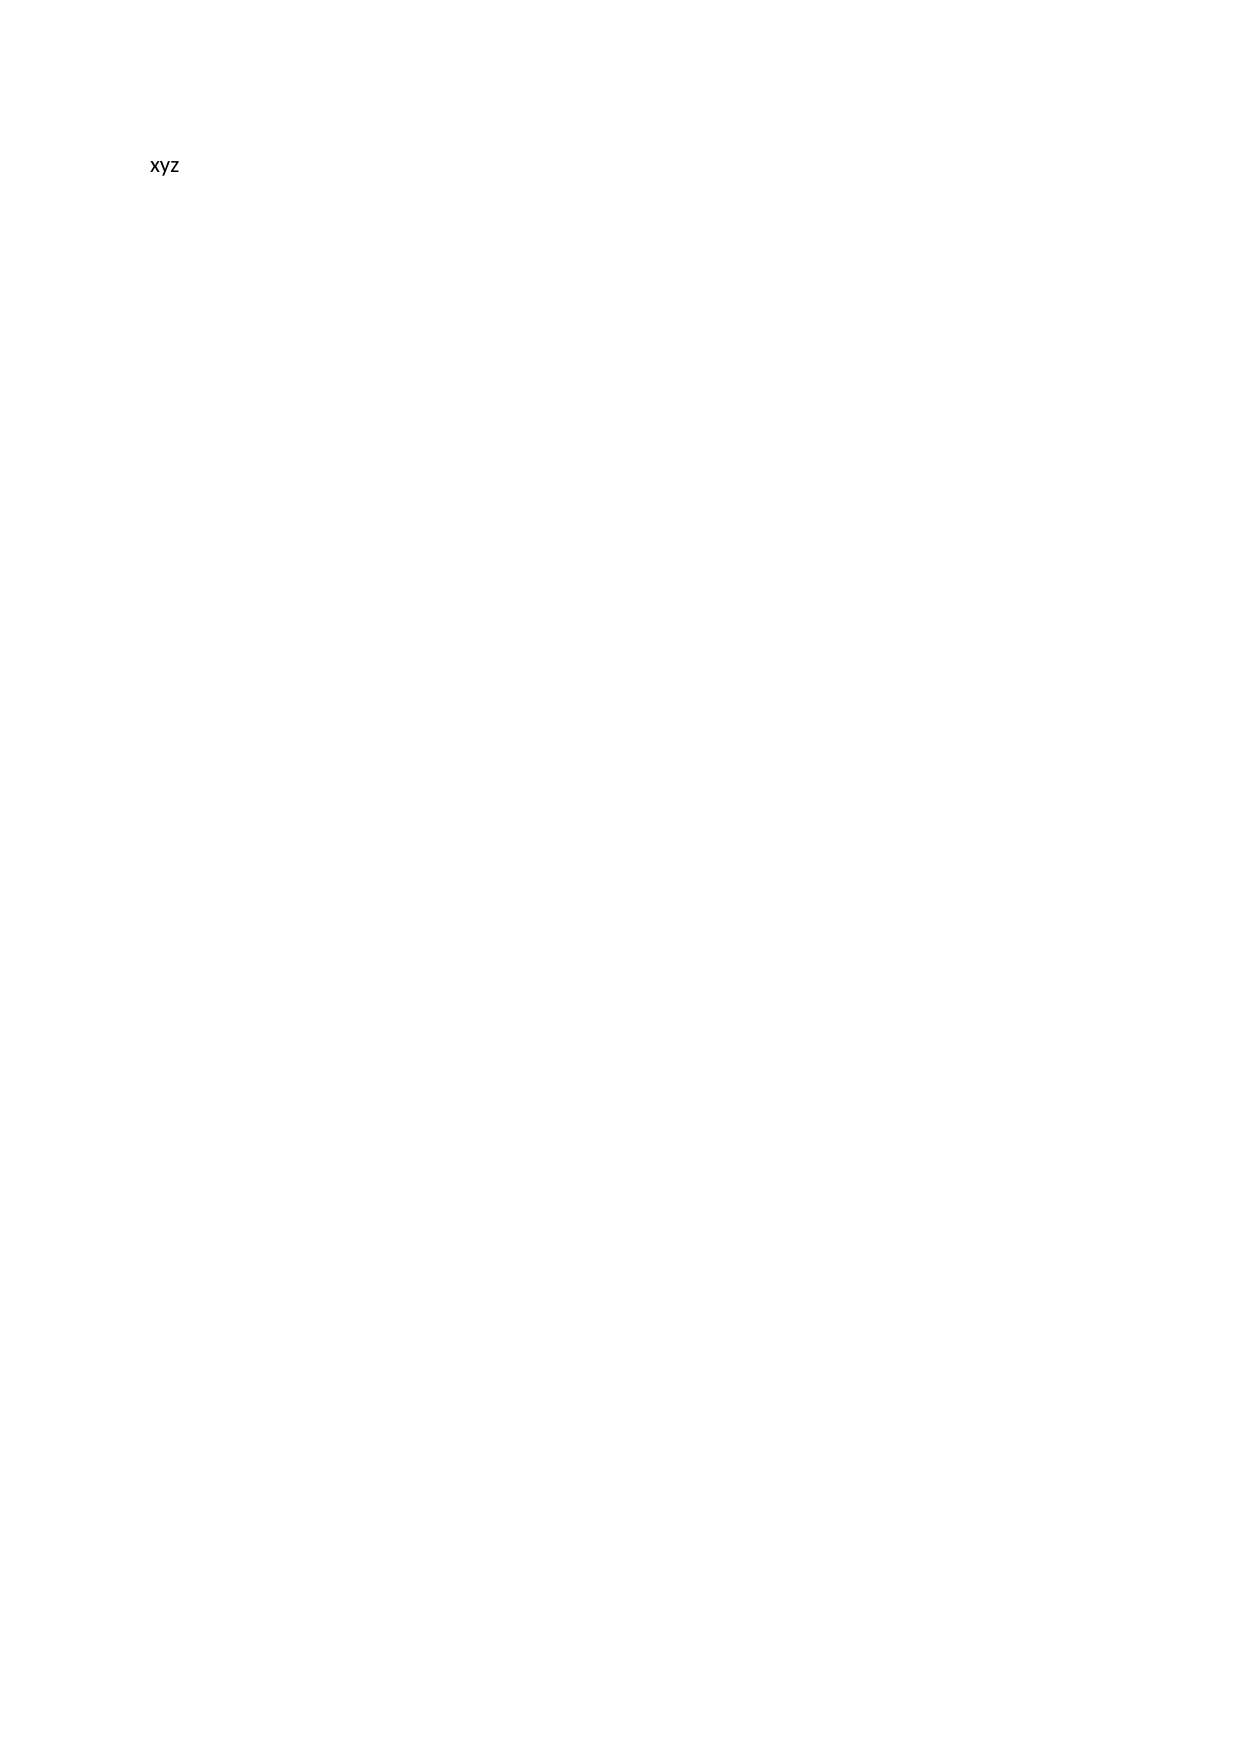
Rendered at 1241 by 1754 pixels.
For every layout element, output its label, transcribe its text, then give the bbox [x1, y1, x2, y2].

text xyz [150, 150, 1090, 178]
